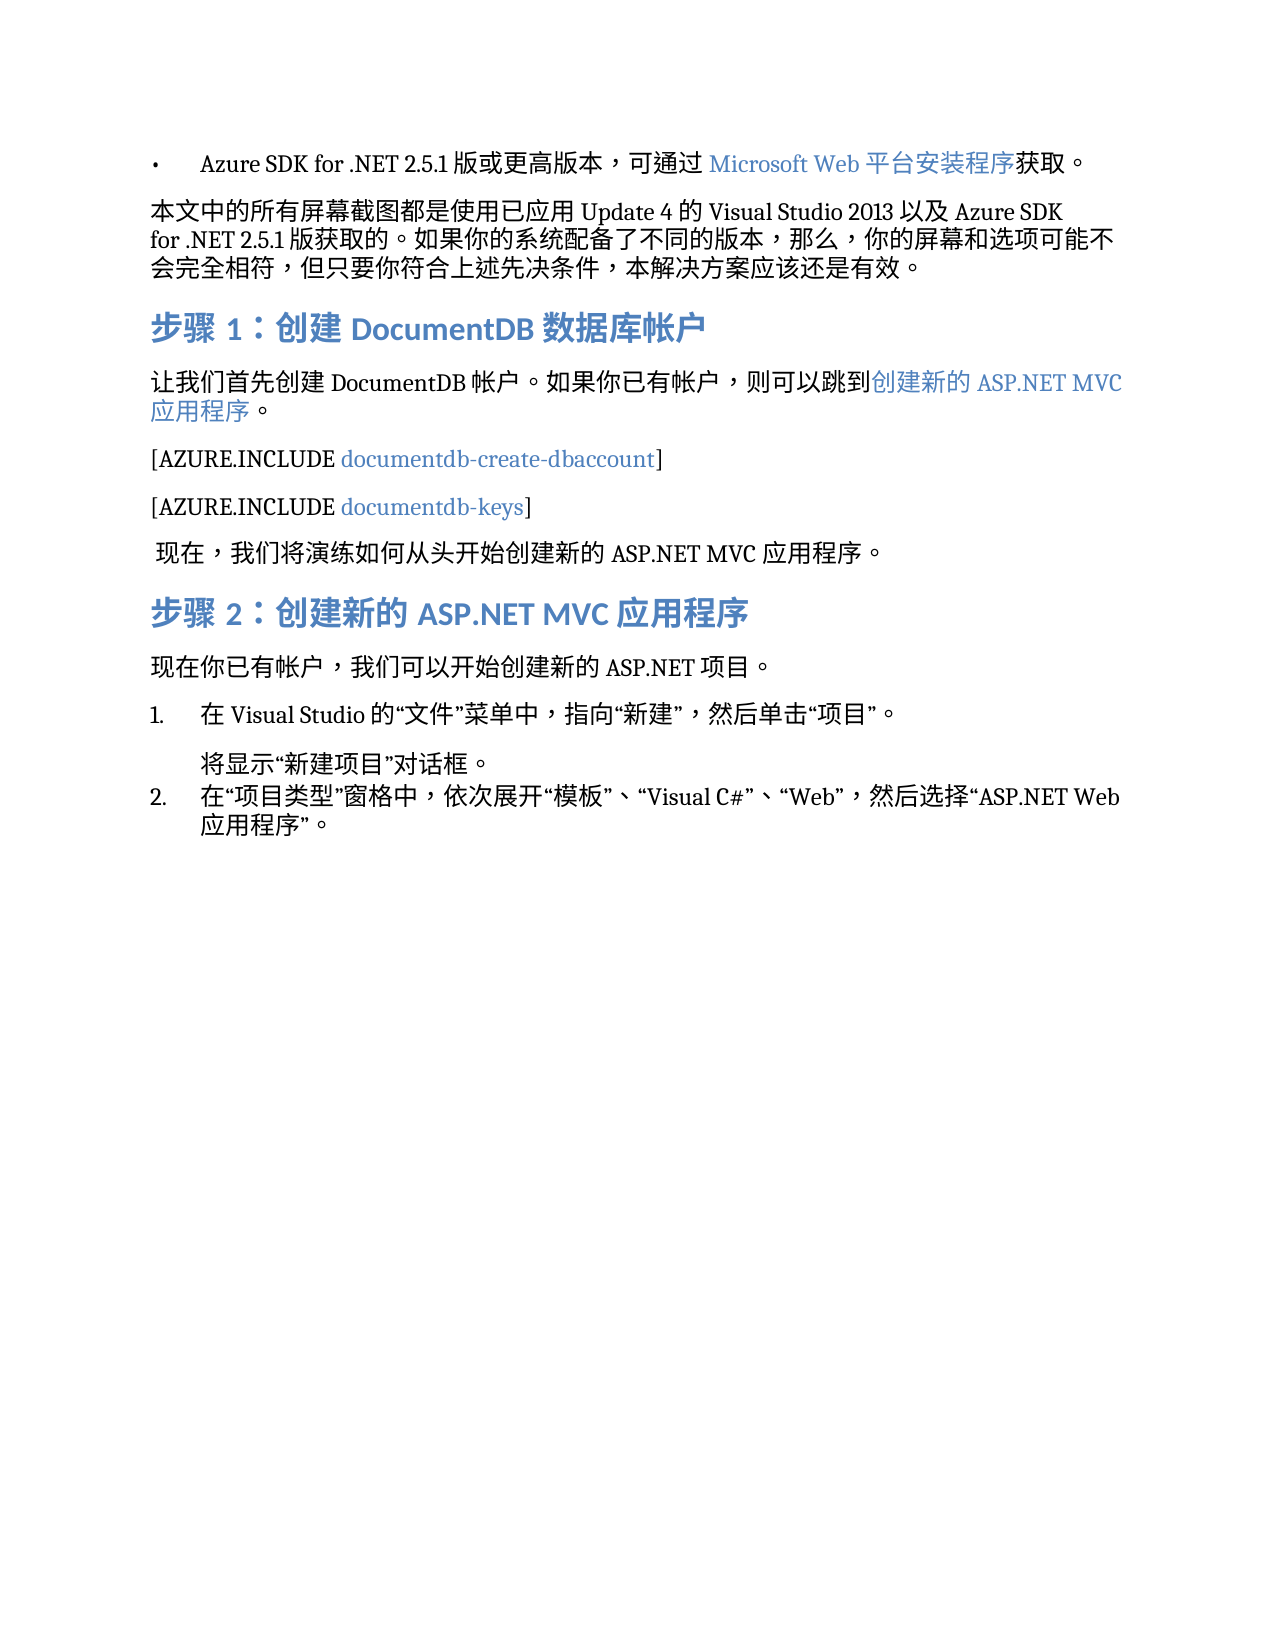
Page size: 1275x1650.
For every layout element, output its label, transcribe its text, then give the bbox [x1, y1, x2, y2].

list Azure SDK for .NET 2.5.1 版或更高版本，可通过 Microsoft Web 平台安装程序获取。 [150, 150, 1125, 179]
text [AZURE.INCLUDE documentdb-create-dbaccount] [150, 445, 1125, 474]
list 在 Visual Studio 的“文件”菜单中，指向“新建”，然后单击“项目”。 [150, 701, 1125, 730]
text 现在你已有帐户，我们可以开始创建新的 ASP.NET 项目。 [150, 654, 1125, 682]
list 将显示“新建项目”对话框。 [150, 751, 1125, 779]
text 让我们首先创建 DocumentDB 帐户。如果你已有帐户，则可以跳到创建新的 ASP.NET MVC 应用程序。 [150, 369, 1125, 426]
text 本文中的所有屏幕截图都是使用已应用 Update 4 的 Visual Studio 2013 以及 Azure SDK for .NET 2.5.1 版获取的。如果你的系统配备了不同的版本，那么，你的屏幕和选项可能不会完全相符，但只要你符合上述先决条件，本解决方案应该还是有效。 [150, 197, 1125, 284]
text 现在，我们将演练如何从头开始创建新的 ASP.NET MVC 应用程序。 [150, 540, 1125, 569]
subtitle 步骤 1：创建 DocumentDB 数据库帐户 [150, 304, 1125, 350]
list 在“项目类型”窗格中，依次展开“模板”、“Visual C#”、“Web”，然后选择“ASP.NET Web 应用程序”。 [150, 783, 1125, 841]
text [AZURE.INCLUDE documentdb-keys] [150, 492, 1125, 521]
subtitle 步骤 2：创建新的 ASP.NET MVC 应用程序 [150, 589, 1125, 635]
